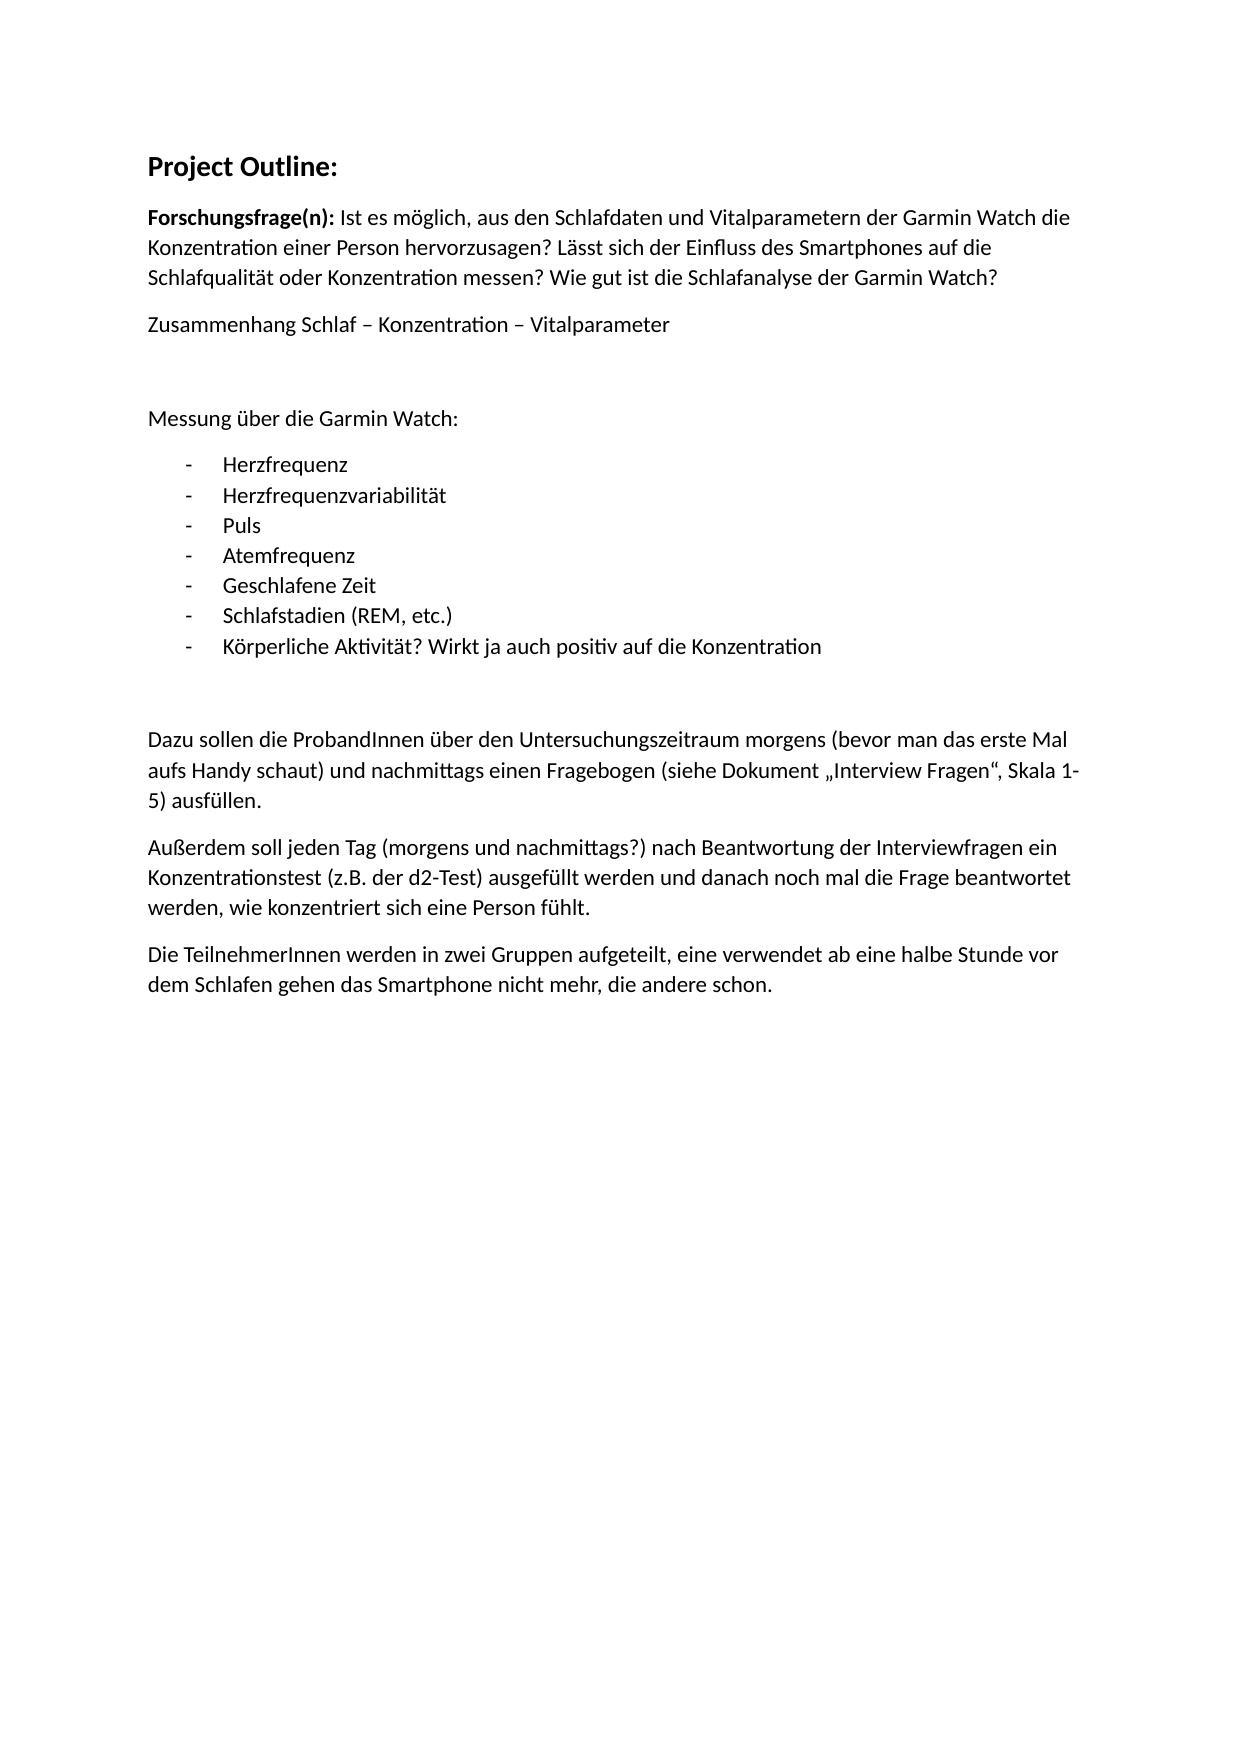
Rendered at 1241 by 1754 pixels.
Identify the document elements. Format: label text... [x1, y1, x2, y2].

text Forschungsfrage(n): Ist es möglich, aus den Schlafdaten und Vitalparametern der Garmin Watch die Konzentration einer Person hervorzusagen? Lässt sich der Einfluss des Smartphones auf die Schlafqualität oder Konzentration messen? Wie gut ist die Schlafanalyse der Garmin Watch? [148, 203, 1093, 291]
text Die TeilnehmerInnen werden in zwei Gruppen aufgeteilt, eine verwendet ab eine halbe Stunde vor dem Schlafen gehen das Smartphone nicht mehr, die andere schon. [148, 940, 1093, 998]
list Geschlafene Zeit [185, 571, 1093, 599]
list Schlafstadien (REM, etc.) [185, 602, 1093, 630]
text Project Outline: [148, 148, 1093, 183]
text Dazu sollen die ProbandInnen über den Untersuchungszeitraum morgens (bevor man das erste Mal aufs Handy schaut) und nachmittags einen Fragebogen (siehe Dokument „Interview Fragen“, Skala 1-5) ausfüllen. [148, 726, 1093, 814]
list Puls [185, 511, 1093, 539]
list Herzfrequenzvariabilität [185, 481, 1093, 509]
text Zusammenhang Schlaf – Konzentration – Vitalparameter [148, 310, 1093, 338]
list Herzfrequenz [185, 451, 1093, 479]
text Messung über die Garmin Watch: [148, 404, 1093, 432]
list Atemfrequenz [185, 541, 1093, 569]
list Körperliche Aktivität? Wirkt ja auch positiv auf die Konzentration [185, 632, 1093, 660]
text Außerdem soll jeden Tag (morgens und nachmittags?) nach Beantwortung der Interviewfragen ein Konzentrationstest (z.B. der d2-Test) ausgefüllt werden und danach noch mal die Frage beantwortet werden, wie konzentriert sich eine Person fühlt. [148, 833, 1093, 921]
